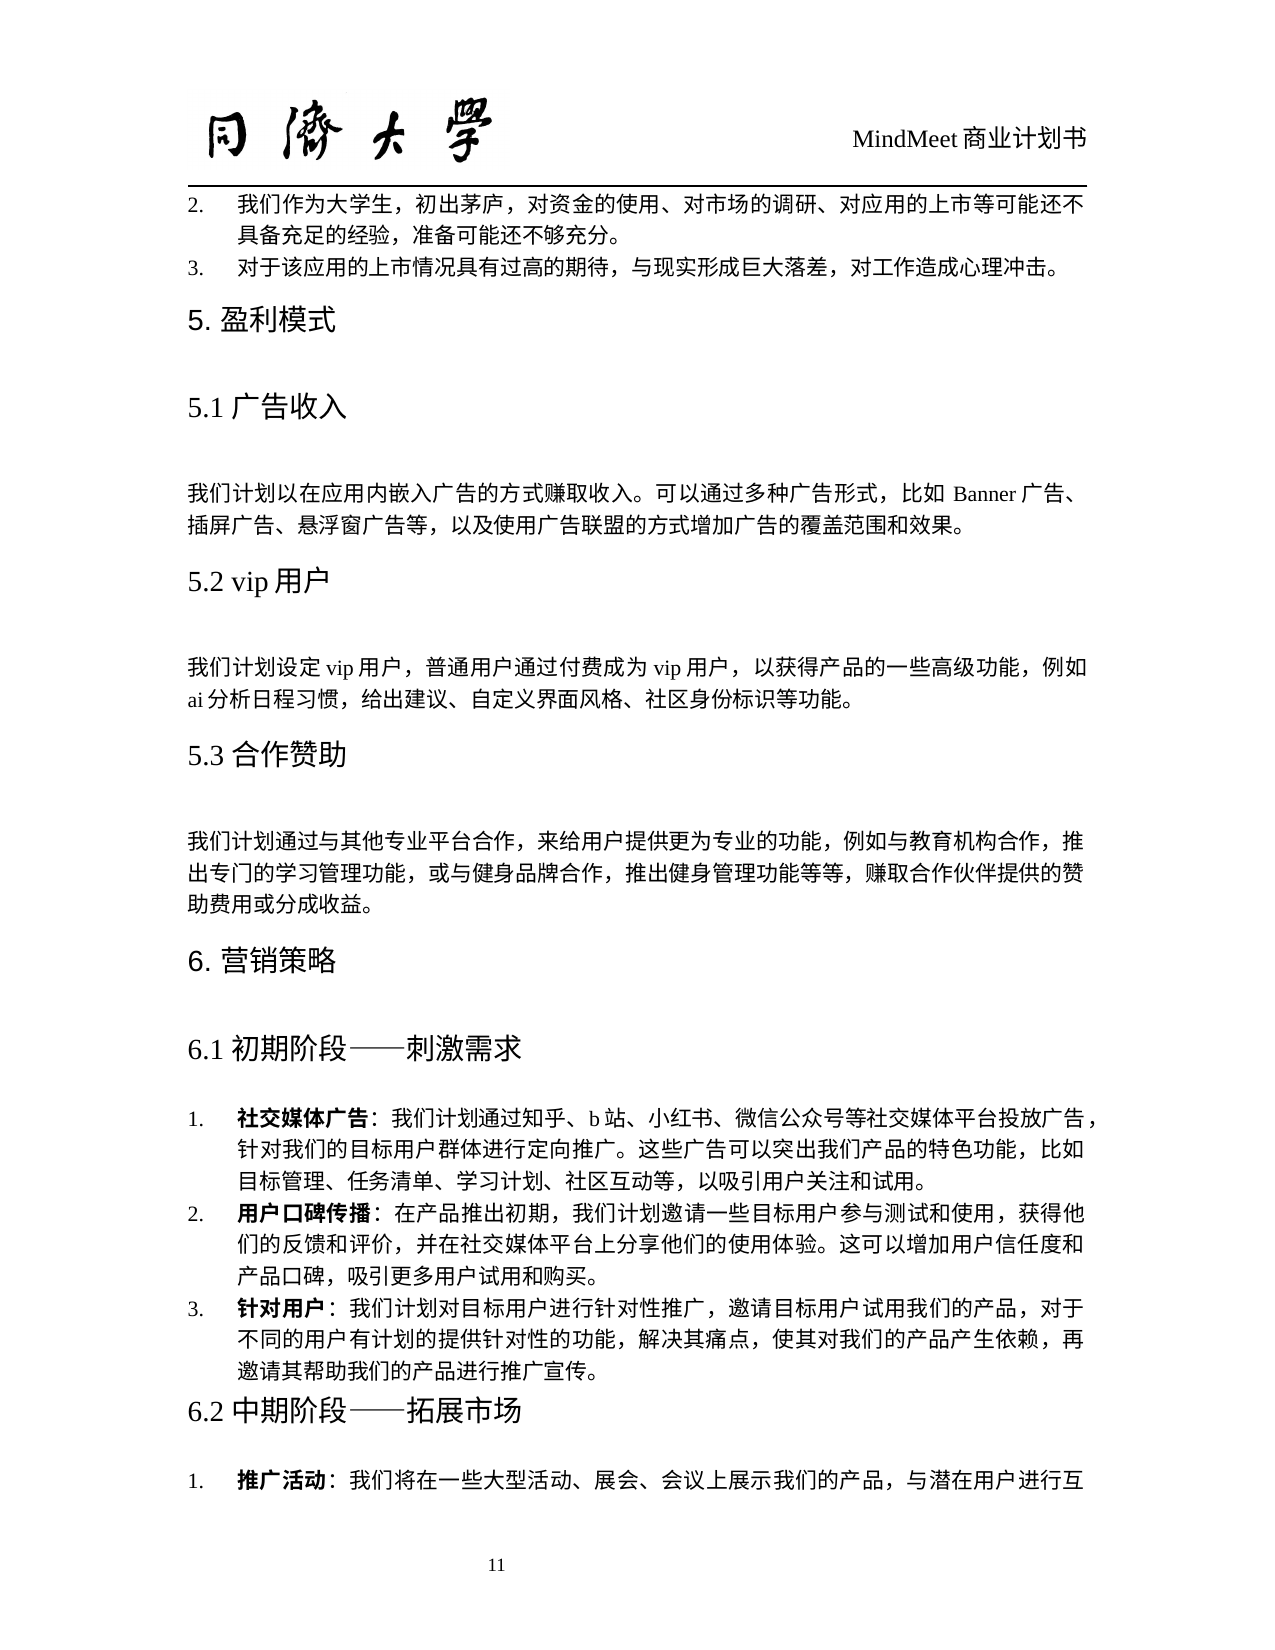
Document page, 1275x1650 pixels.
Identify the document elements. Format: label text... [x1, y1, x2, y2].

list 推广活动：我们将在一些大型活动、展会、会议上展示我们的产品，与潜在用户进行互动和宣传。例如，在一些大学的就业峰会上，我们可以与大学生交流，宣传我们的目标管理、学习计划等功能，吸引更多年轻用户试用。 [187, 1463, 1087, 1494]
text 我们计划设定vip用户，普通用户通过付费成为vip用户，以获得产品的一些高级功能，例如ai分析日程习惯，给出建议、自定义界面风格、社区身份标识等功能。 [187, 650, 1087, 713]
text 我们计划以在应用内嵌入广告的方式赚取收入。可以通过多种广告形式，比如Banner广告、插屏广告、悬浮窗广告等，以及使用广告联盟的方式增加广告的覆盖范围和效果。 [187, 476, 1087, 539]
list 对于该应用的上市情况具有过高的期待，与现实形成巨大落差，对工作造成心理冲击。 [187, 250, 1087, 282]
list 针对用户：我们计划对目标用户进行针对性推广，邀请目标用户试用我们的产品，对于不同的用户有计划的提供针对性的功能，解决其痛点，使其对我们的产品产生依赖，再邀请其帮助我们的产品进行推广宣传。 [187, 1291, 1087, 1386]
text 我们计划通过与其他专业平台合作，来给用户提供更为专业的功能，例如与教育机构合作，推出专门的学习管理功能，或与健身品牌合作，推出健身管理功能等等，赚取合作伙伴提供的赞助费用或分成收益。 [187, 824, 1087, 919]
list 我们作为大学生，初出茅庐，对资金的使用、对市场的调研、对应用的上市等可能还不具备充足的经验，准备可能还不够充分。 [187, 187, 1087, 250]
list 用户口碑传播：在产品推出初期，我们计划邀请一些目标用户参与测试和使用，获得他们的反馈和评价，并在社交媒体平台上分享他们的使用体验。这可以增加用户信任度和产品口碑，吸引更多用户试用和购买。 [187, 1196, 1087, 1291]
list 社交媒体广告：我们计划通过知乎、b站、小红书、微信公众号等社交媒体平台投放广告，针对我们的目标用户群体进行定向推广。这些广告可以突出我们产品的特色功能，比如目标管理、任务清单、学习计划、社区互动等，以吸引用户关注和试用。 [187, 1101, 1087, 1196]
picture [187, 89, 510, 170]
